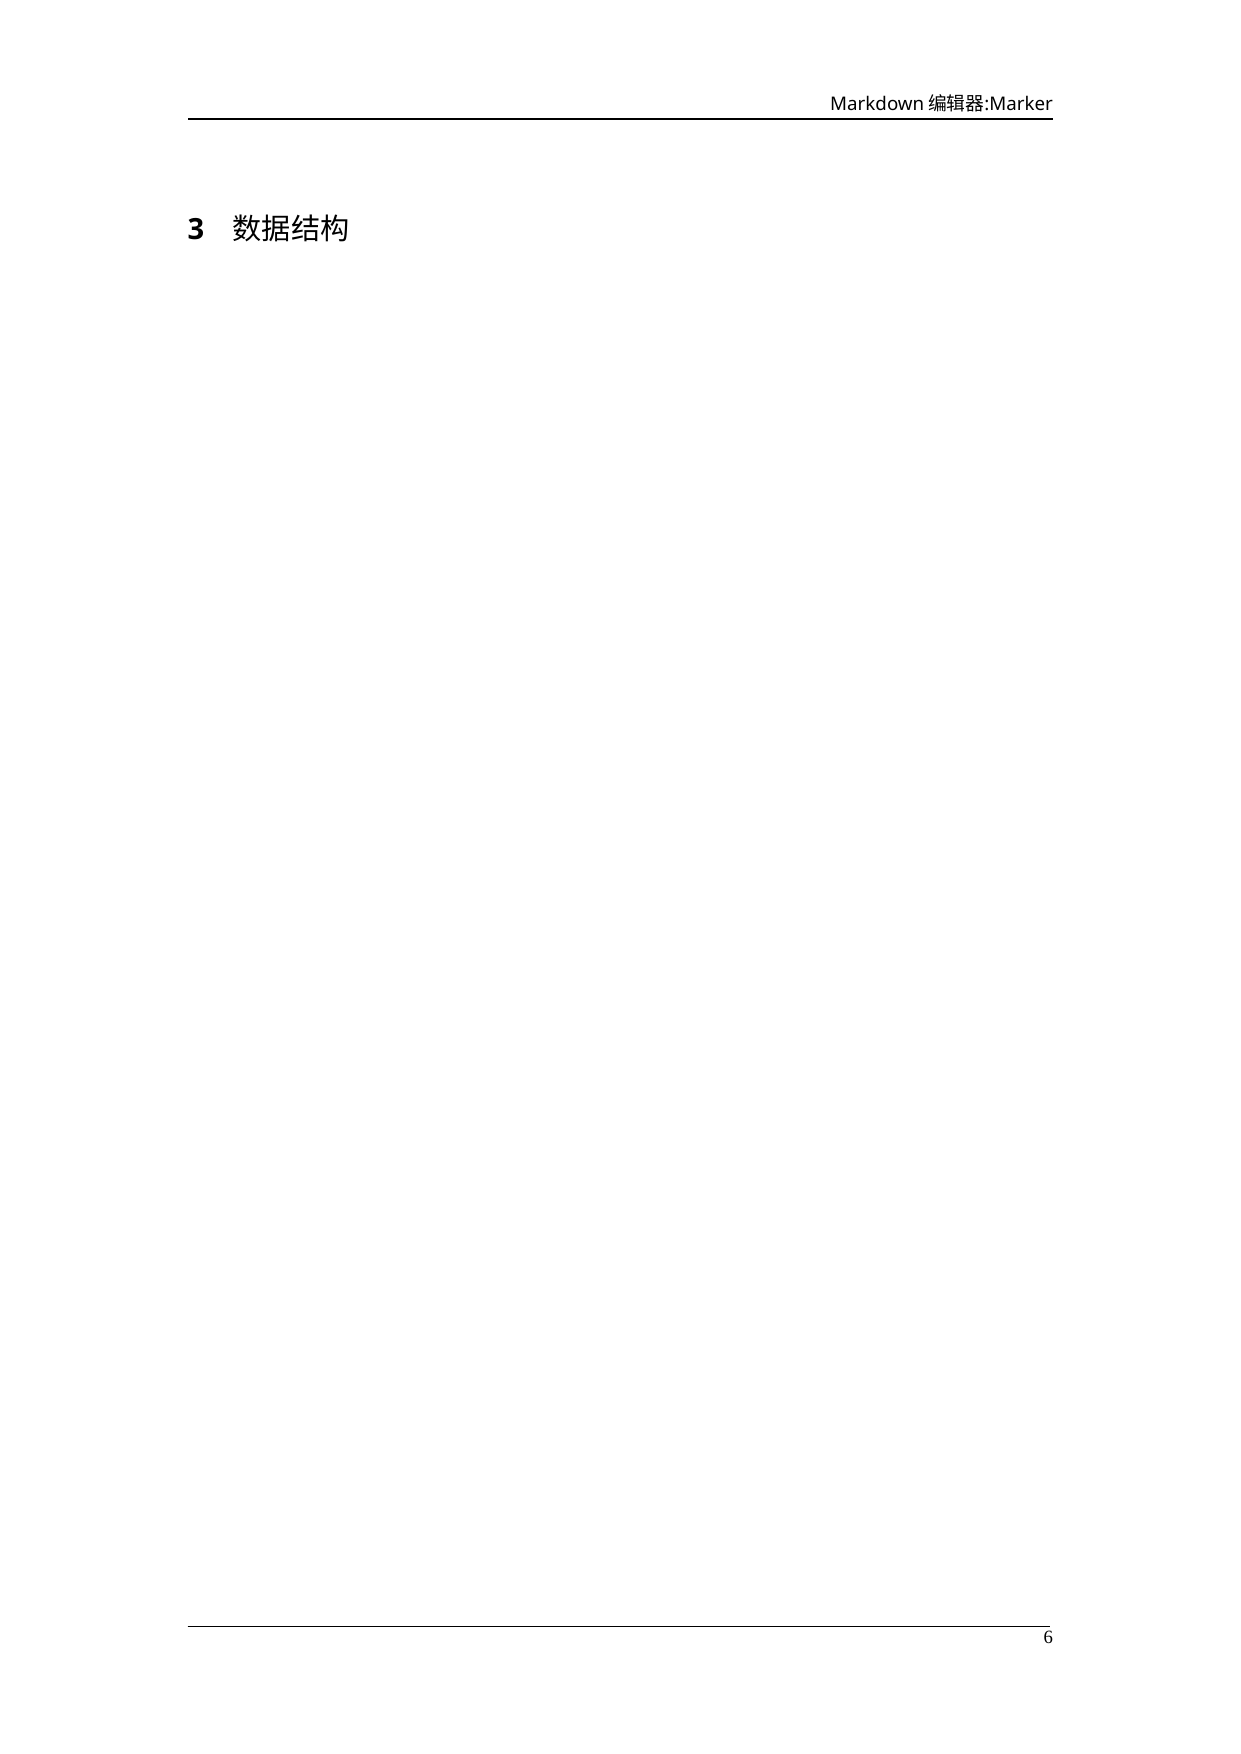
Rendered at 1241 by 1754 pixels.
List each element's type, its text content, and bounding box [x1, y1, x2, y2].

subtitle 数据结构 [187, 194, 1053, 259]
